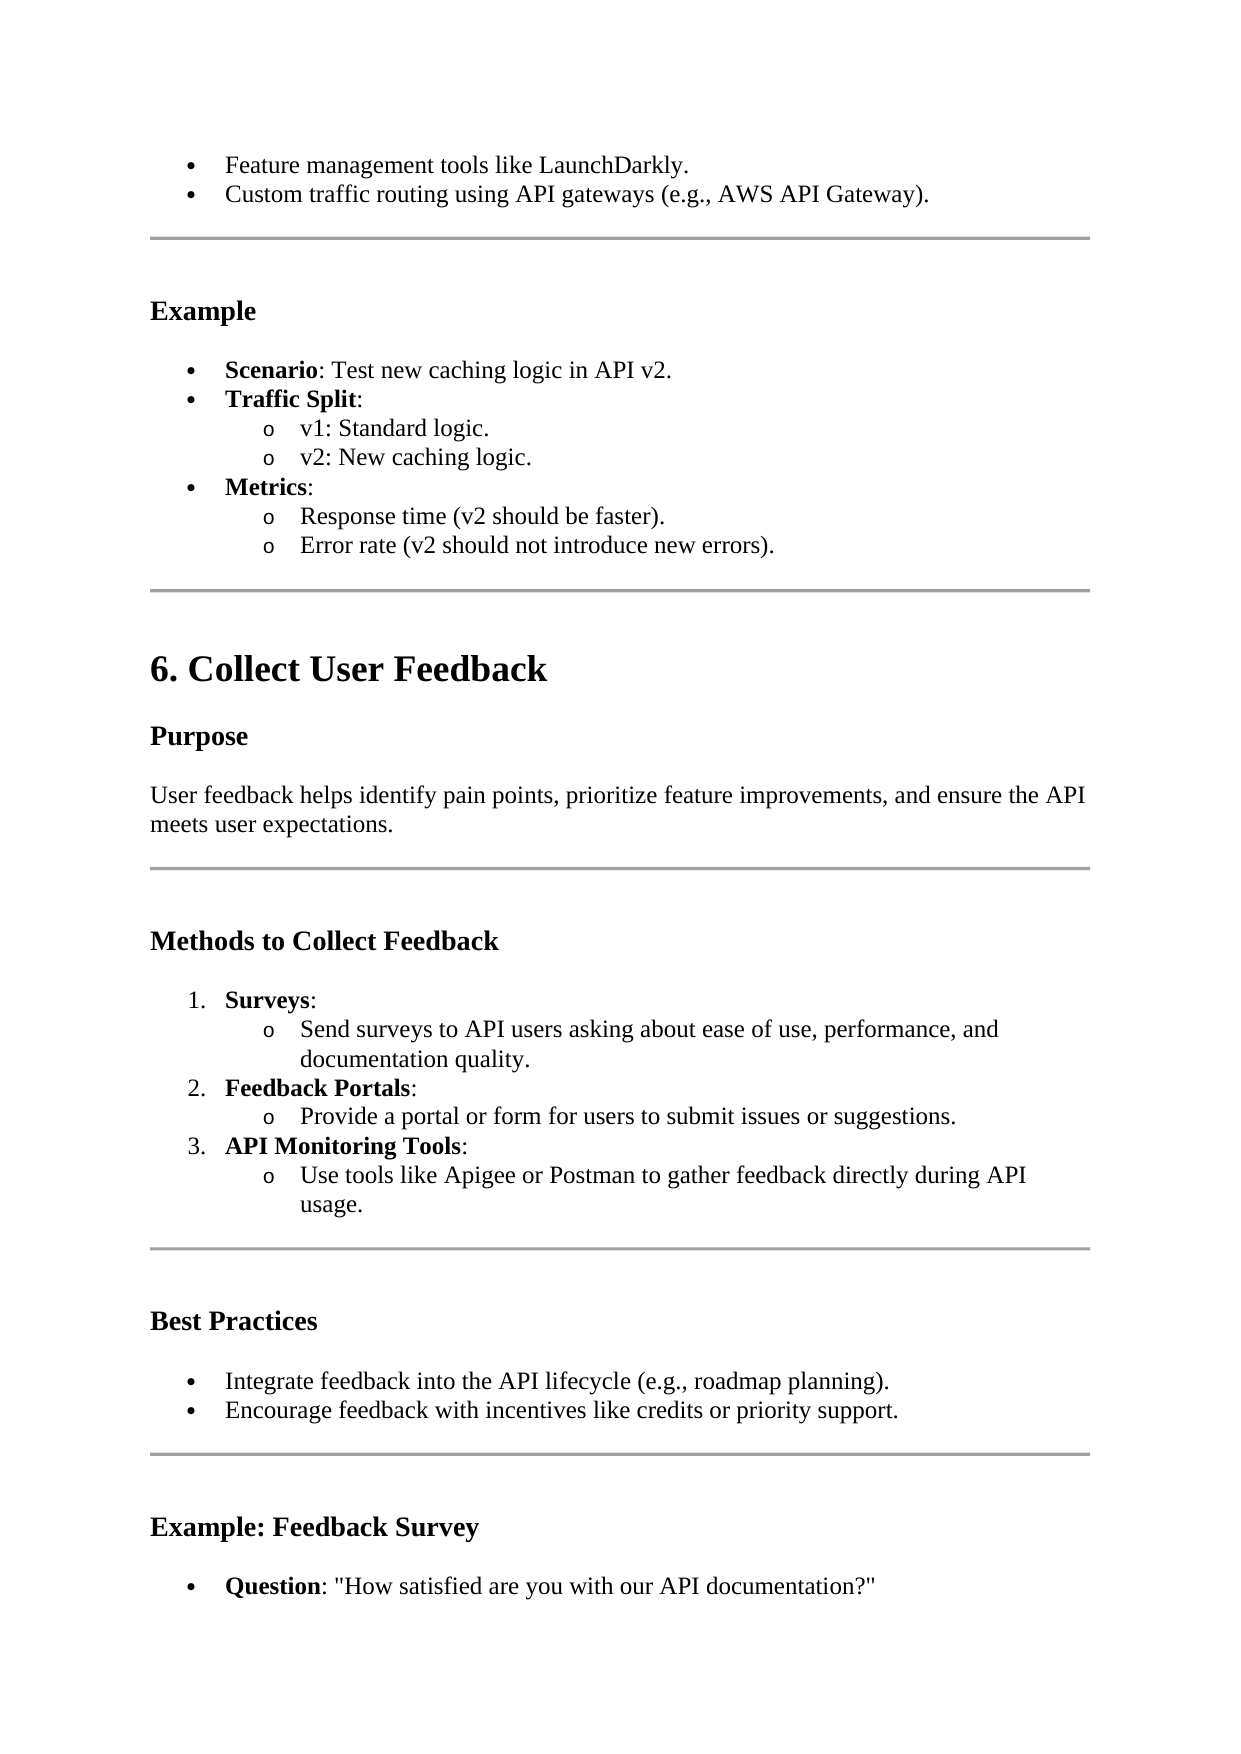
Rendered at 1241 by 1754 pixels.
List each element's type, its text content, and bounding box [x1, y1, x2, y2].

list Use tools like Apigee or Postman to gather feedback directly during API usage. [262, 1160, 1090, 1218]
list Feedback Portals: [187, 1073, 1090, 1101]
text Example [150, 294, 1090, 326]
list Error rate (v2 should not introduce new errors). [262, 530, 1090, 560]
list Integrate feedback into the API lifecycle (e.g., roadmap planning). [187, 1366, 1090, 1395]
text Best Practices [150, 1304, 1090, 1337]
list API Monitoring Tools: [187, 1131, 1090, 1160]
list Send surveys to API users asking about ease of use, performance, and documentation quality. [262, 1014, 1090, 1073]
text User feedback helps identify pain points, prioritize feature improvements, and ensure the API meets user expectations. [150, 780, 1090, 838]
text 6. Collect User Feedback [150, 646, 1090, 689]
list Scenario: Test new caching logic in API v2. [187, 355, 1090, 384]
list Question: "How satisfied are you with our API documentation?" [187, 1571, 1090, 1600]
list v2: New caching logic. [262, 442, 1090, 472]
text Purpose [150, 719, 1090, 751]
list Encourage feedback with incentives like credits or priority support. [187, 1395, 1090, 1423]
list Surveys: [187, 986, 1090, 1014]
text Example: Feedback Survey [150, 1510, 1090, 1542]
list Provide a portal or form for users to submit issues or suggestions. [262, 1101, 1090, 1131]
list Custom traffic routing using API gateways (e.g., AWS API Gateway). [187, 179, 1090, 207]
text Methods to Collect Feedback [150, 924, 1090, 956]
list Traffic Split: [187, 384, 1090, 413]
list Response time (v2 should be faster). [262, 501, 1090, 530]
list v1: Standard logic. [262, 413, 1090, 442]
list Metrics: [187, 472, 1090, 501]
list Feature management tools like LaunchDarkly. [187, 150, 1090, 179]
